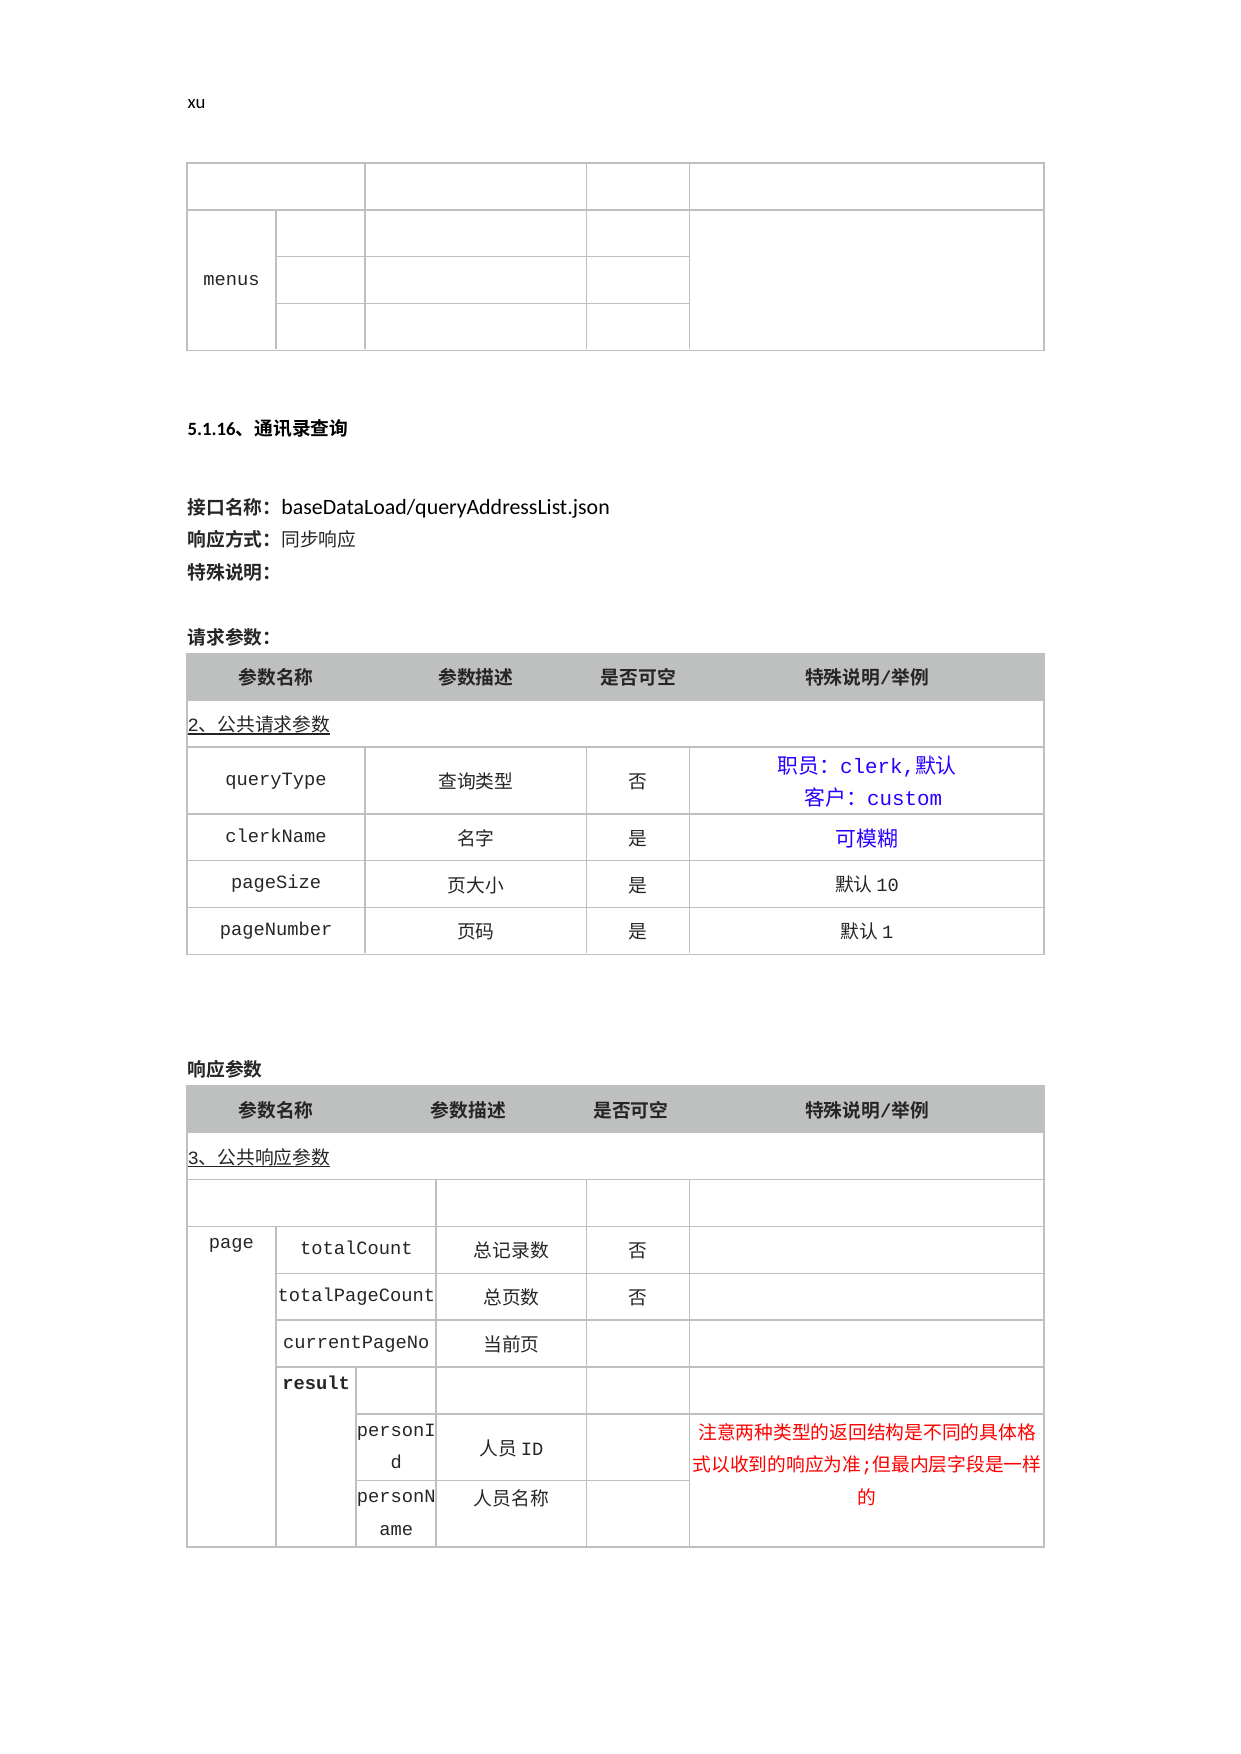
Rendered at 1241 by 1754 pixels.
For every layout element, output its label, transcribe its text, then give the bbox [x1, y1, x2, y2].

table_cell result [277, 1368, 355, 1546]
table_header 参数名称 [188, 654, 364, 699]
table_cell 否 [587, 1227, 689, 1272]
table_header 特殊说明/举例 [690, 1087, 1043, 1132]
table_cell 是 [587, 815, 689, 860]
table_cell 查询类型 [366, 748, 586, 813]
table_cell [587, 164, 689, 209]
table_cell page [188, 1227, 275, 1546]
table_cell [587, 1481, 689, 1546]
table_cell queryType [188, 748, 364, 813]
table_cell pageNumber [188, 908, 364, 953]
table_cell 否 [587, 1274, 689, 1319]
table_cell [587, 1415, 689, 1480]
table_cell [690, 1274, 1043, 1319]
table_header 参数名称 [188, 1087, 364, 1132]
table_cell [437, 1368, 586, 1413]
table_cell 人员ID [437, 1415, 586, 1480]
table_cell 可模糊 [690, 815, 1043, 860]
table_cell totalCount [277, 1227, 435, 1272]
table_cell [277, 257, 364, 303]
table_cell [277, 211, 364, 256]
table_cell 总页数 [437, 1274, 586, 1319]
table_cell [690, 1227, 1043, 1272]
table_cell [437, 1180, 586, 1226]
table_cell [587, 211, 689, 256]
table_cell [690, 211, 1043, 349]
table_cell [690, 1180, 1043, 1226]
table_cell [587, 1180, 689, 1226]
table_cell 3、公共响应参数 [188, 1133, 1043, 1179]
table_cell 2、公共请求参数 [188, 701, 1043, 746]
table_cell pageSize [188, 861, 364, 907]
table_cell menus [188, 211, 275, 349]
table_cell [366, 257, 586, 303]
table_cell 注意两种类型的返回结构是不同的具体格式以收到的响应为准;但最内层字段是一样的 [690, 1415, 1043, 1546]
table_header 特殊说明/举例 [690, 654, 1043, 699]
text 响应参数 [187, 1052, 1053, 1085]
table_cell [366, 211, 586, 256]
table_cell [188, 1180, 435, 1226]
table_cell 职员：clerk,默认 客户：custom [690, 748, 1043, 813]
table_cell clerkName [188, 815, 364, 860]
table_cell [277, 304, 364, 349]
table_cell 页大小 [366, 861, 586, 907]
table_cell personId [357, 1415, 435, 1480]
table_cell totalPageCount [277, 1274, 435, 1319]
table_cell 总记录数 [437, 1227, 586, 1272]
table_cell 人员名称 [437, 1481, 586, 1546]
table_cell [357, 1368, 435, 1413]
table_header 参数描述 [366, 1087, 571, 1132]
table_cell 页码 [366, 908, 586, 953]
table_cell 否 [587, 748, 689, 813]
table_cell 名字 [366, 815, 586, 860]
table_cell 是 [587, 861, 689, 907]
table_cell personName [357, 1481, 435, 1546]
table_cell [366, 304, 586, 349]
table_header 参数描述 [366, 654, 586, 699]
table_cell [690, 1368, 1043, 1413]
subtitle 5.1.16、通讯录查询 [187, 411, 1053, 443]
table_cell currentPageNo [277, 1321, 435, 1366]
table_cell 当前页 [437, 1321, 586, 1366]
table_cell [587, 1321, 689, 1366]
table_cell 默认10 [690, 861, 1043, 907]
text 响应方式：同步响应 [187, 522, 1053, 555]
table_cell [587, 304, 689, 349]
table_cell [587, 1368, 689, 1413]
table_cell 默认1 [690, 908, 1043, 953]
table_header 是否可空 [587, 654, 689, 699]
table_cell [587, 257, 689, 303]
table_cell [690, 164, 1043, 209]
table_cell 是 [587, 908, 689, 953]
text 特殊说明： [187, 555, 1053, 587]
table_cell [188, 164, 364, 209]
text 请求参数： [187, 620, 1053, 652]
table_cell [690, 1321, 1043, 1366]
text 接口名称：baseDataLoad/queryAddressList.json [187, 490, 1053, 522]
table_header 是否可空 [572, 1087, 689, 1132]
table_cell [366, 164, 586, 209]
